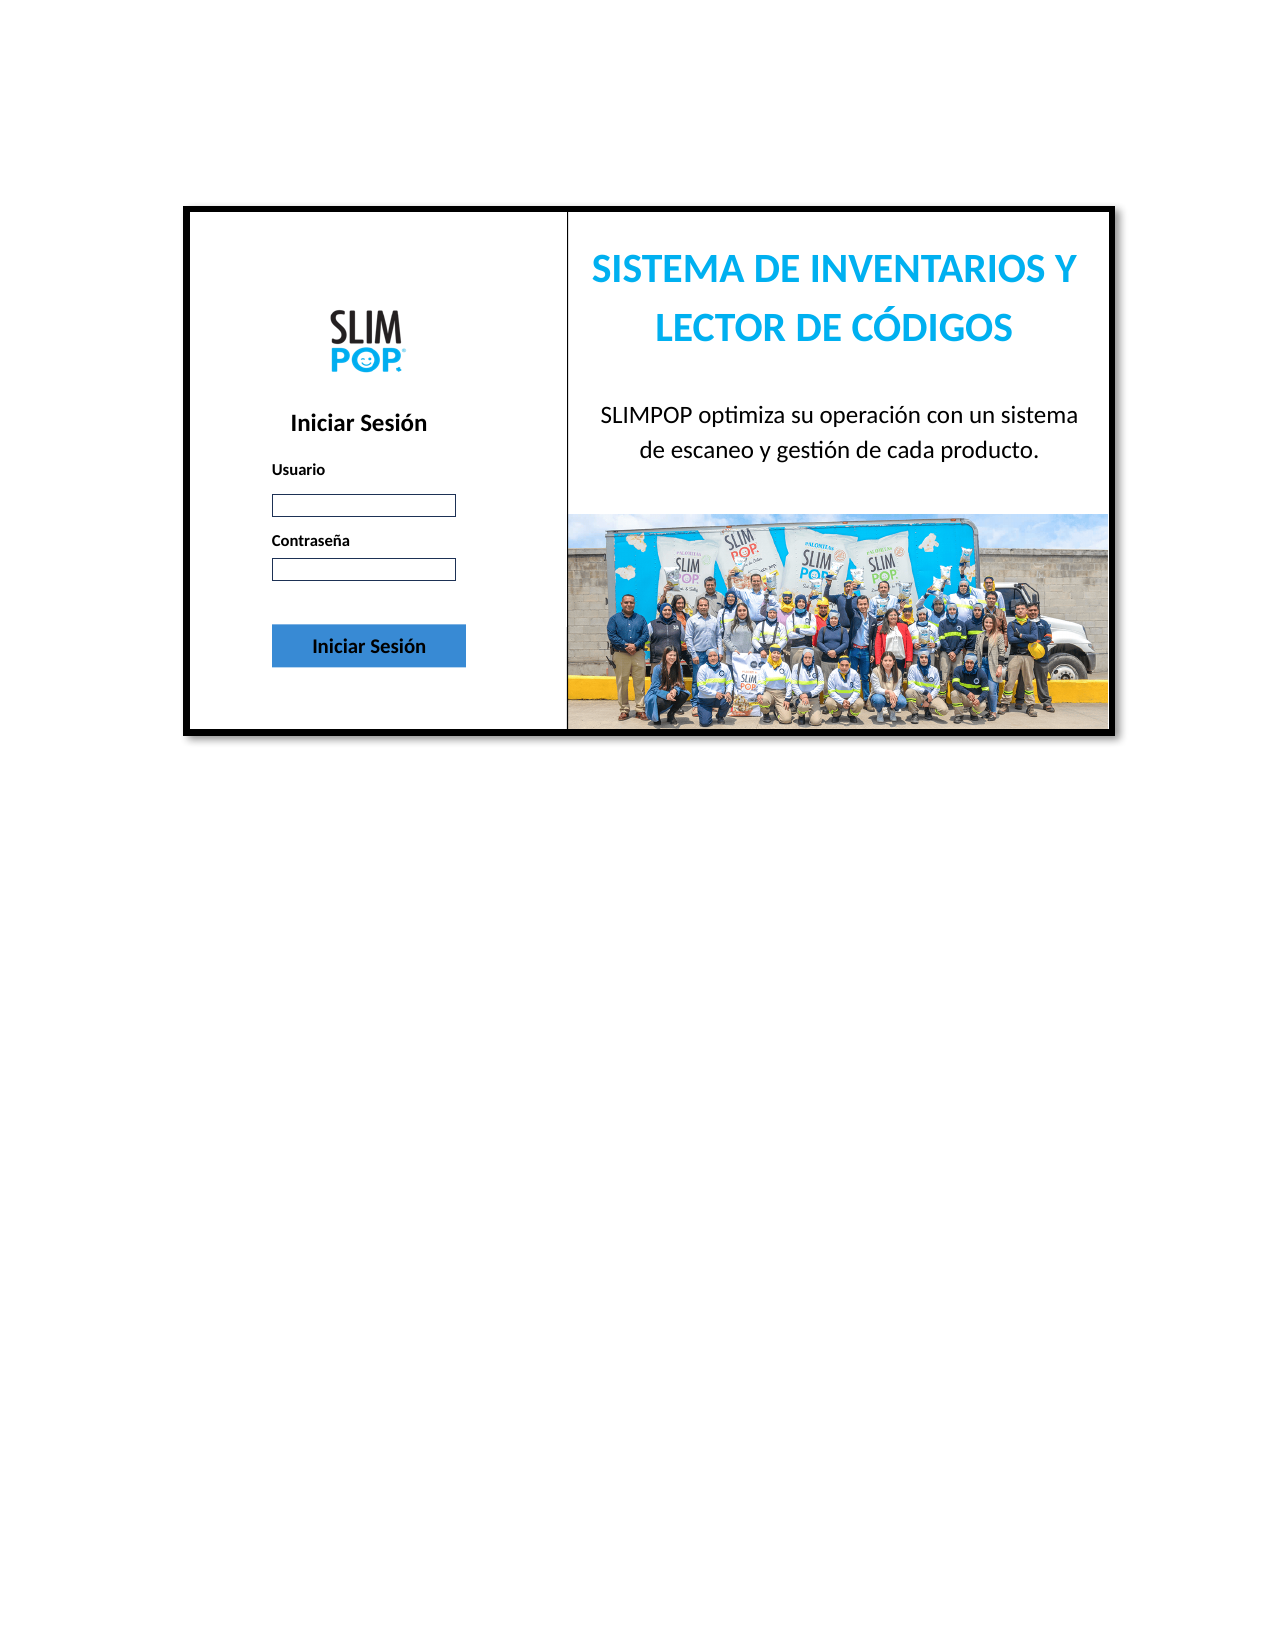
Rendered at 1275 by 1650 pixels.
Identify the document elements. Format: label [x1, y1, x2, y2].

picture [190, 212, 567, 729]
picture [569, 212, 1109, 729]
